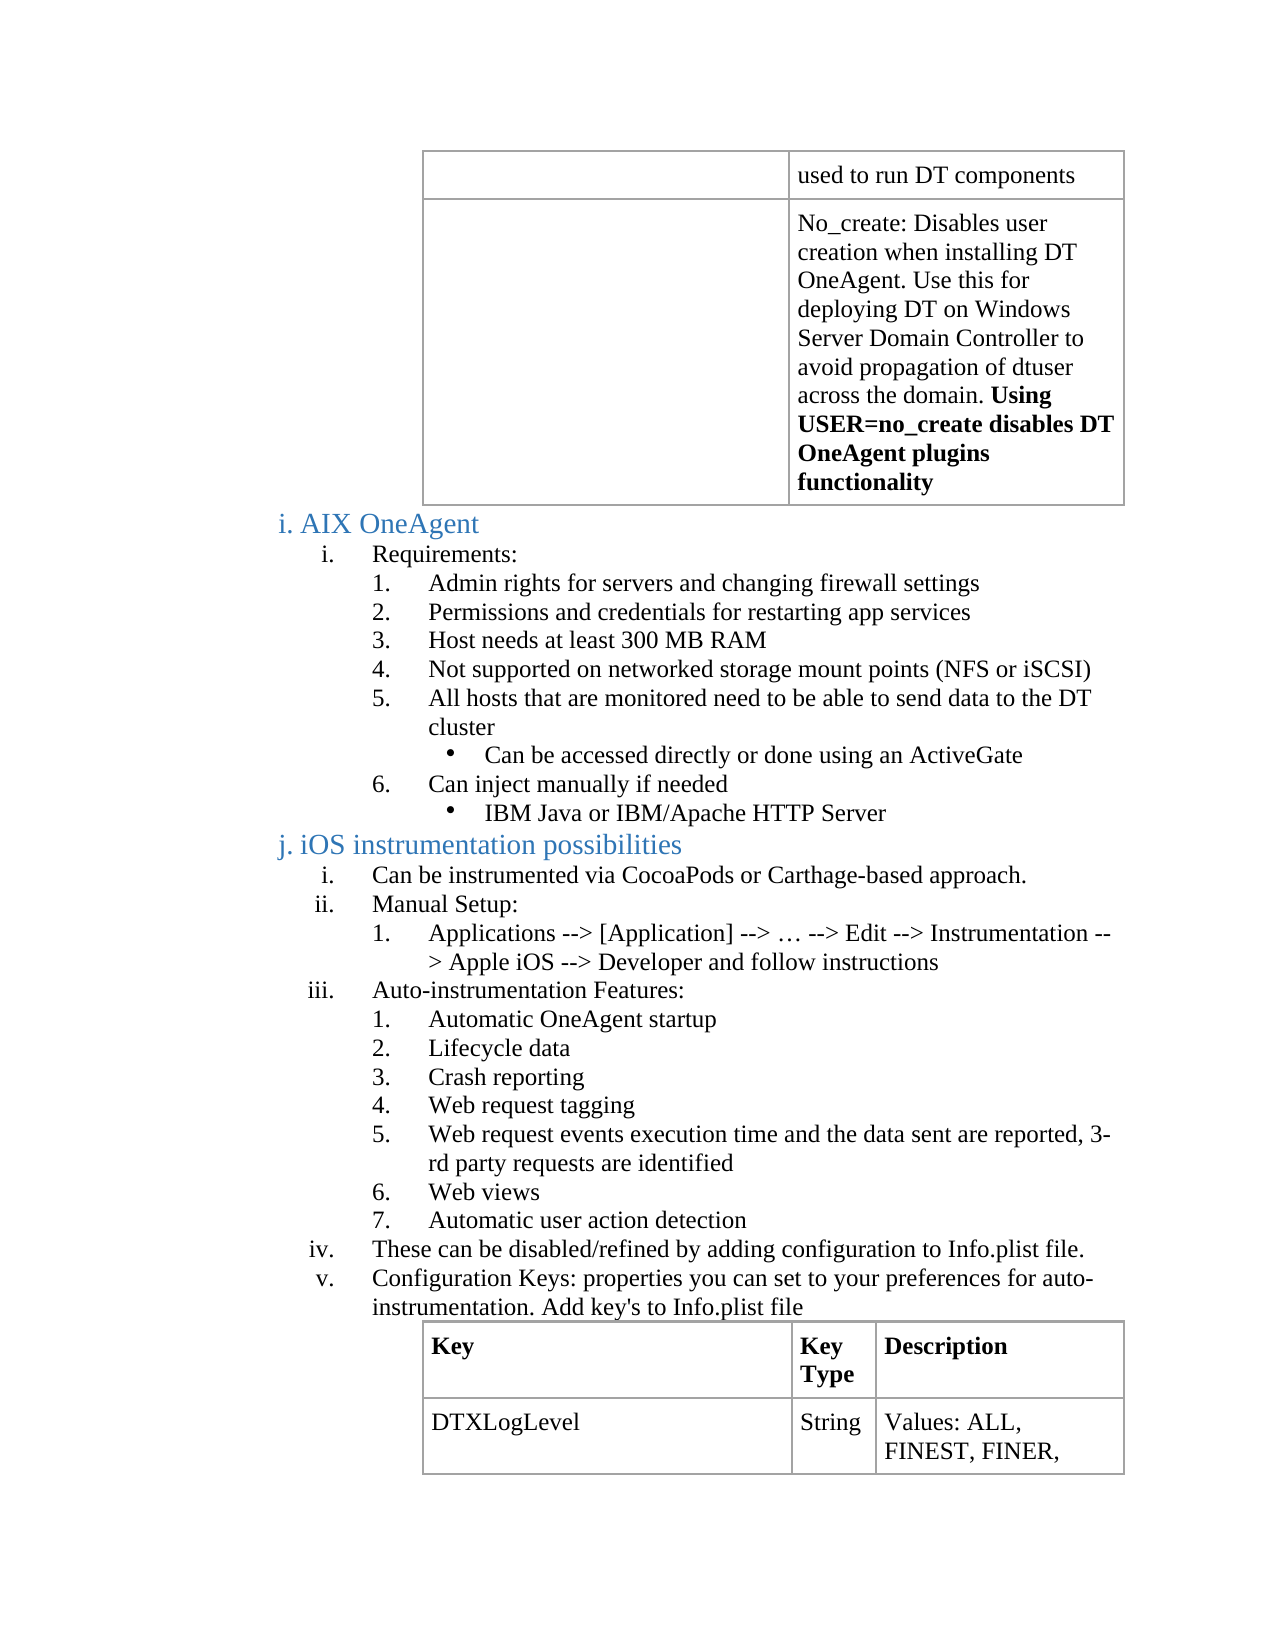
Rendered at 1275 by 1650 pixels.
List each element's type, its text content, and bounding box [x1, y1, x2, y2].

list Requirements: [334, 539, 1125, 568]
list These can be disabled/refined by adding configuration to Info.plist file. [334, 1234, 1125, 1263]
table_cell [424, 200, 788, 504]
table_header Description [877, 1323, 1123, 1397]
list iOS instrumentation possibilities [278, 827, 1125, 860]
list Can be instrumented via CocoaPods or Carthage-based approach. [334, 860, 1125, 889]
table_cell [790, 152, 1123, 197]
list AIX OneAgent [278, 506, 1125, 539]
list IBM Java or IBM/Apache HTTP Server [447, 798, 1125, 827]
list Applications --> [Application] --> … --> Edit --> Instrumentation --> Apple iOS --> Developer and follow instructions [391, 918, 1125, 975]
table_header Key Type [793, 1323, 875, 1397]
list Not supported on networked storage mount points (NFS or iSCSI) [391, 654, 1125, 683]
list Auto-instrumentation Features: [334, 975, 1125, 1004]
list Web views [391, 1177, 1125, 1205]
list Automatic OneAgent startup [391, 1004, 1125, 1033]
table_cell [877, 1399, 1123, 1473]
list Web request tagging [391, 1090, 1125, 1119]
list Admin rights for servers and changing firewall settings [391, 568, 1125, 597]
table_cell [424, 152, 788, 197]
table_header Key [424, 1323, 791, 1397]
list Automatic user action detection [391, 1205, 1125, 1234]
list Manual Setup: [334, 889, 1125, 918]
list Can be accessed directly or done using an ActiveGate [447, 741, 1125, 769]
list Host needs at least 300 MB RAM [391, 626, 1125, 654]
list Lifecycle data [391, 1033, 1125, 1062]
list Can inject manually if needed [391, 769, 1125, 798]
list Crash reporting [391, 1062, 1125, 1090]
list Configuration Keys: properties you can set to your preferences for auto-instrumentation. Add key's to Info.plist file [334, 1263, 1125, 1320]
list Web request events execution time and the data sent are reported, 3-rd party requests are identified [391, 1119, 1125, 1177]
table_cell DTXLogLevel [424, 1399, 791, 1473]
table_cell String [793, 1399, 875, 1473]
table_cell No_create: Disables user creation when installing DT OneAgent. Use this for deploying DT on Windows Server Domain Controller to avoid propagation of dtuser across the domain. Using USER=no_create disables DT OneAgent plugins functionality [790, 200, 1123, 504]
list All hosts that are monitored need to be able to send data to the DT cluster [391, 683, 1125, 741]
list Permissions and credentials for restarting app services [391, 597, 1125, 626]
